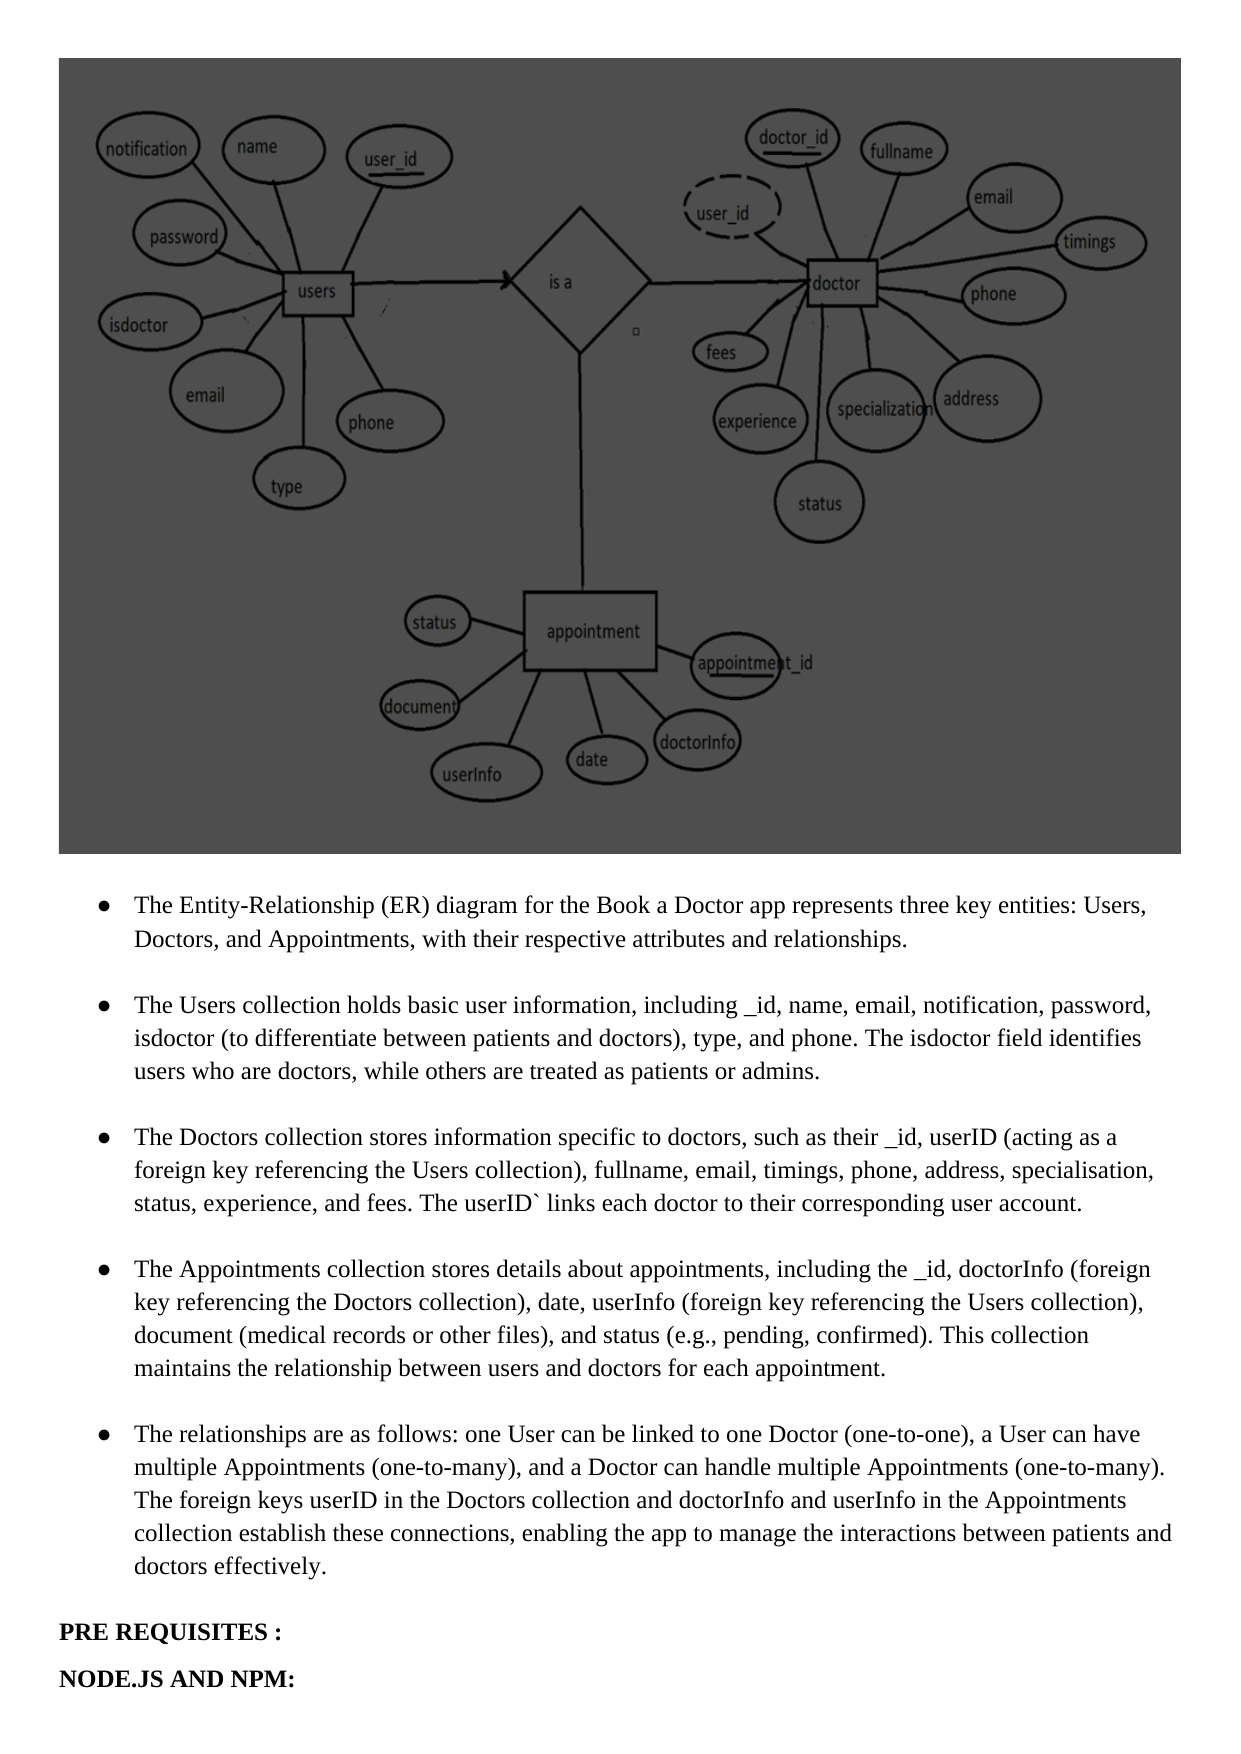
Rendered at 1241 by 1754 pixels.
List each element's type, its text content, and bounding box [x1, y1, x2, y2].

list The Doctors collection stores information specific to doctors, such as their _id, userID (acting as a foreign key referencing the Users collection), fullname, email, timings, phone, address, specialisation, status, experience, and fees. The userID` links each doctor to their corresponding user account. [96, 1122, 1181, 1217]
text NODE.JS AND NPM: [59, 1664, 1181, 1693]
list The Entity-Relationship (ER) diagram for the Book a Doctor app represents three key entities: Users, Doctors, and Appointments, with their respective attributes and relationships. [96, 891, 1181, 952]
list The relationships are as follows: one User can be linked to one Doctor (one-to-one), a User can have multiple Appointments (one-to-many), and a Doctor can handle multiple Appointments (one-to-many). The foreign keys userID in the Doctors collection and doctorInfo and userInfo in the Appointments collection establish these connections, enabling the app to manage the interactions between patients and doctors effectively. [96, 1419, 1181, 1580]
picture [58, 58, 1181, 854]
list The Appointments collection stores details about appointments, including the _id, doctorInfo (foreign key referencing the Doctors collection), date, userInfo (foreign key referencing the Users collection), document (medical records or other files), and status (e.g., pending, confirmed). This collection maintains the relationship between users and doctors for each appointment. [96, 1254, 1181, 1382]
text PRE REQUISITES : [59, 1617, 1181, 1646]
list The Users collection holds basic user information, including _id, name, email, notification, password, isdoctor (to differentiate between patients and doctors), type, and phone. The isdoctor field identifies users who are doctors, while others are treated as patients or admins. [96, 990, 1181, 1084]
